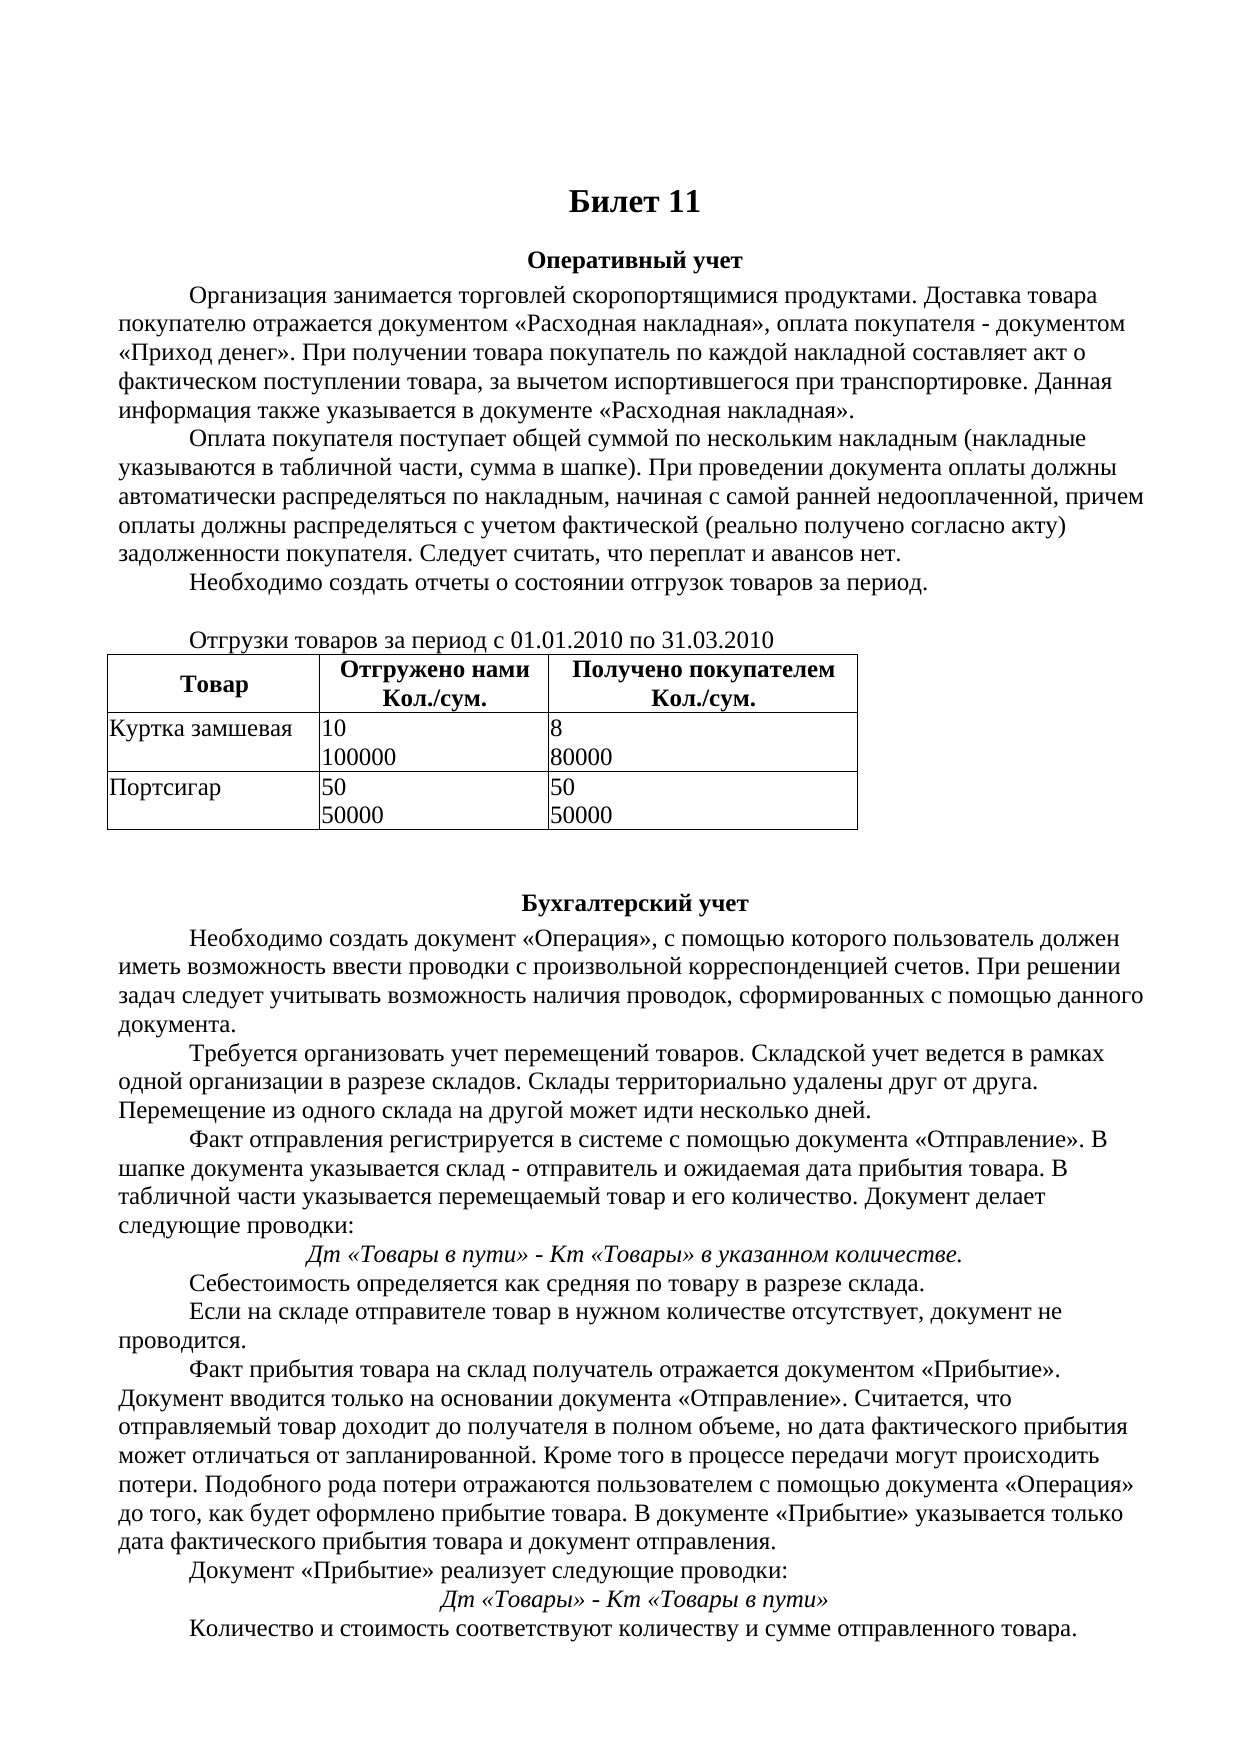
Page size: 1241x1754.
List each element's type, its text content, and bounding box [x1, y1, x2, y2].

table_cell 50 50000 [549, 772, 857, 829]
subtitle Оперативный учет [118, 245, 1152, 273]
text Факт отправления регистрируется в системе с помощью документа «Отправление». В шапке документа указывается склад - отправитель и ожидаемая дата прибытия товара. В табличной части указывается перемещаемый товар и его количество. Документ делает следующие проводки: [118, 1124, 1152, 1239]
text Оплата покупателя поступает общей суммой по нескольким накладным (накладные указываются в табличной части, сумма в шапке). При проведении документа оплаты должны автоматически распределяться по накладным, начиная с самой ранней недооплаченной, причем оплаты должны распределяться с учетом фактической (реально получено согласно акту) задолженности покупателя. Следует считать, что переплат и авансов нет. [118, 423, 1152, 567]
subtitle Бухгалтерский учет [118, 888, 1152, 916]
text Факт прибытия товара на склад получатель отражается документом «Прибытие». Документ вводится только на основании документа «Отправление». Считается, что отправляемый товар доходит до получателя в полном объеме, но дата фактического прибытия может отличаться от запланированной. Кроме того в процессе передачи могут происходить потери. Подобного рода потери отражаются пользователем с помощью документа «Операция» до того, как будет оформлено прибытие товара. В документе «Прибытие» указывается только дата фактического прибытия товара и документ отправления. [118, 1354, 1152, 1555]
subtitle Билет 11 [118, 181, 1152, 220]
table_cell 50 50000 [320, 772, 548, 829]
text Количество и стоимость соответствуют количеству и сумме отправленного товара. [118, 1613, 1152, 1641]
text Дт «Товары» - Km «Товары в пути» [118, 1584, 1152, 1613]
table_header Товар [108, 655, 319, 712]
table_cell 8 80000 [549, 713, 857, 771]
text Если на складе отправителе товар в нужном количестве отсутствует, документ не проводится. [118, 1296, 1152, 1354]
text Необходимо создать документ «Операция», с помощью которого пользователь должен иметь возможность ввести проводки с произвольной корреспонденцией счетов. При решении задач следует учитывать возможность наличия проводок, сформированных с помощью данного документа. [118, 923, 1152, 1038]
text Документ «Прибытие» реализует следующие проводки: [118, 1555, 1152, 1584]
text Организация занимается торговлей скоропортящимися продуктами. Доставка товара покупателю отражается документом «Расходная накладная», оплата покупателя - документом «Приход денег». При получении товара покупатель по каждой накладной составляет акт о фактическом поступлении товара, за вычетом испортившегося при транспортировке. Данная информация также указывается в документе «Расходная накладная». [118, 280, 1152, 423]
table_cell Портсигар [108, 772, 319, 829]
text Необходимо создать отчеты о состоянии отгрузок товаров за период. [118, 567, 1152, 596]
table_cell Куртка замшевая [108, 713, 319, 771]
table_header Отгружено нами Кол./сум. [320, 655, 548, 712]
text Себестоимость определяется как средняя по товару в разрезе склада. [118, 1268, 1152, 1296]
text Отгрузки товаров за период с 01.01.2010 по 31.03.2010 [118, 625, 1152, 653]
text Дт «Товары в пути» - Km «Товары» в указанном количестве. [118, 1239, 1152, 1268]
table_cell 10 100000 [320, 713, 548, 771]
table_header Получено покупателем Кол./сум. [549, 655, 857, 712]
text Требуется организовать учет перемещений товаров. Складской учет ведется в рамках одной организации в разрезе складов. Склады территориально удалены друг от друга. Перемещение из одного склада на другой может идти несколько дней. [118, 1038, 1152, 1124]
